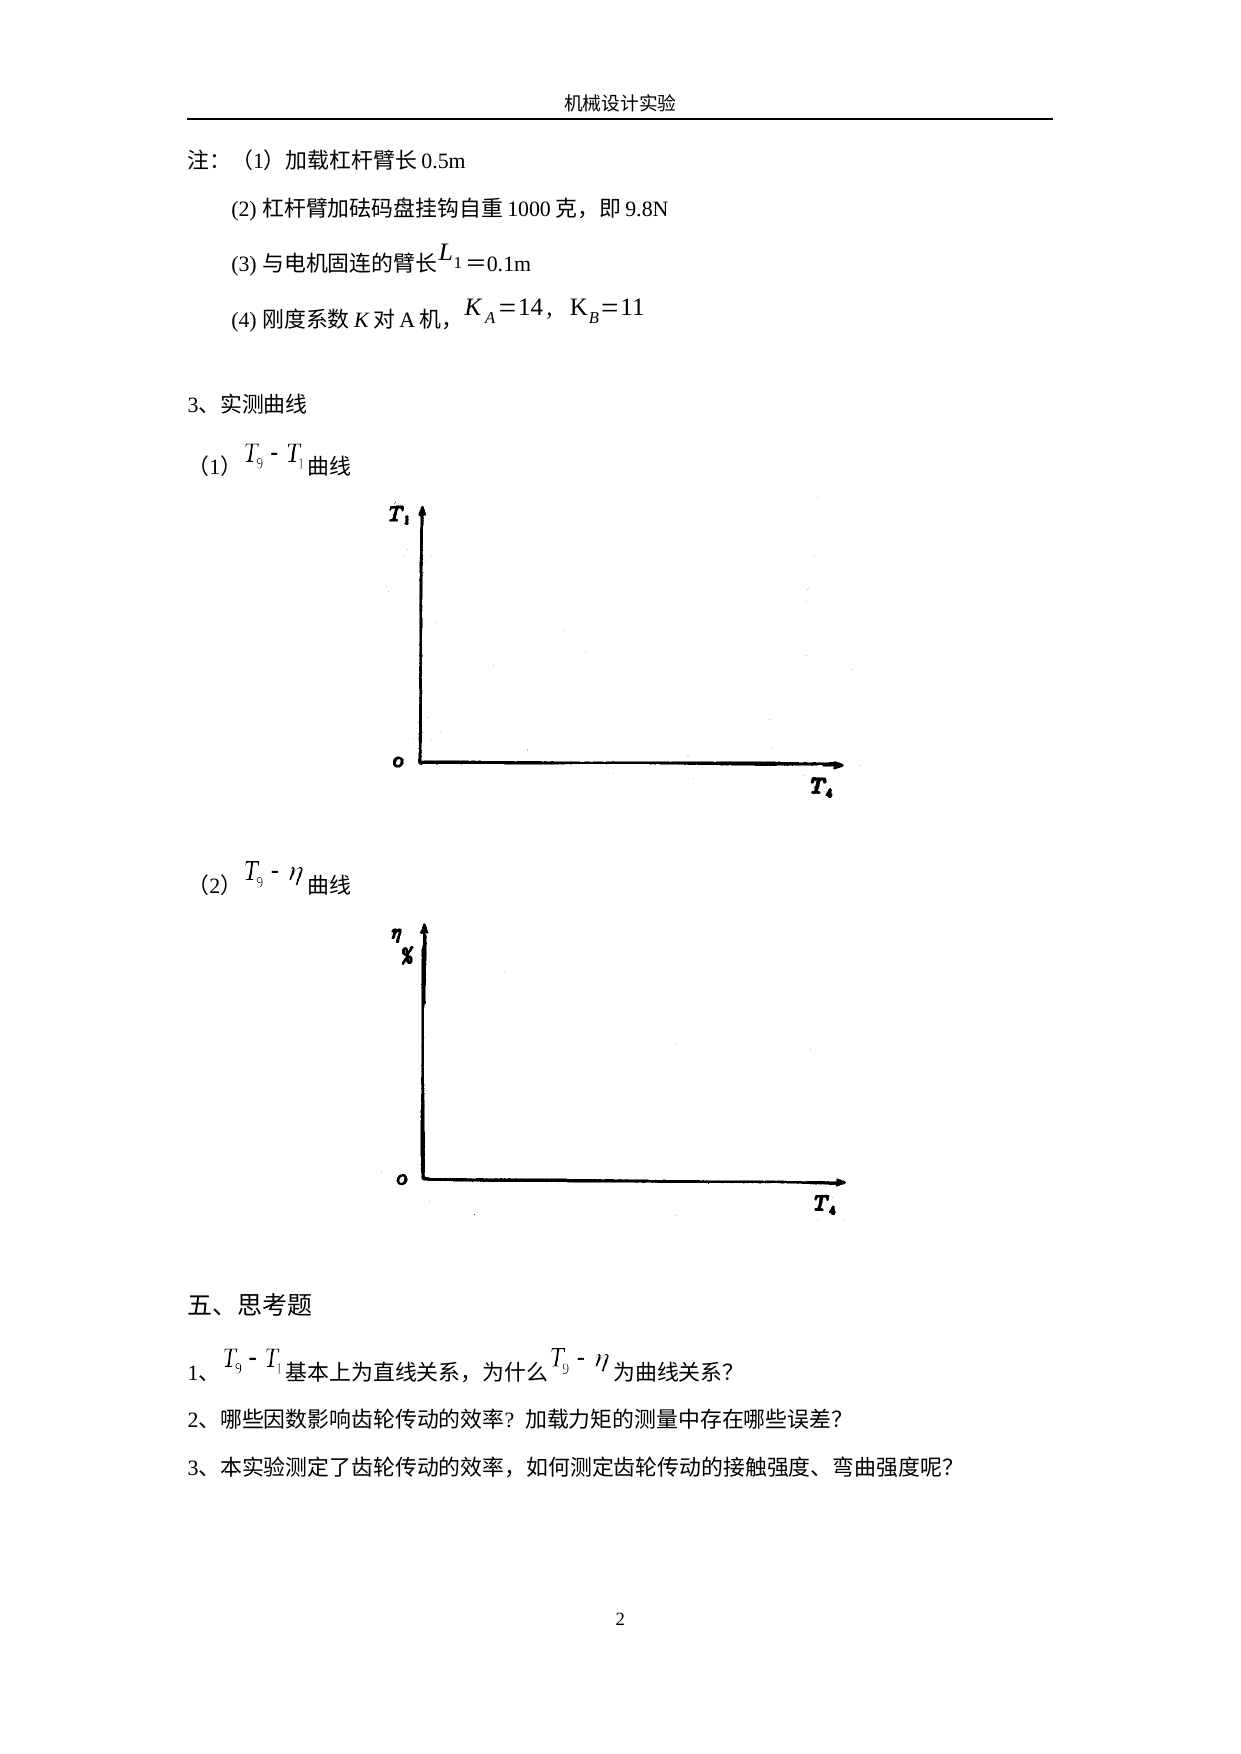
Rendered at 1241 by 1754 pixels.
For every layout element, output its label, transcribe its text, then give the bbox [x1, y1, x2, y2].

picture [379, 915, 861, 1228]
text 2、哪些因数影响齿轮传动的效率? 加载力矩的测量中存在哪些误差？ [187, 1402, 1053, 1434]
text (3) 与电机固连的臂长＝0.1m [187, 238, 1053, 278]
text 3、本实验测定了齿轮传动的效率，如何测定齿轮传动的接触强度、弯曲强度呢？ [187, 1449, 1053, 1481]
text 3、实测曲线 [187, 387, 1053, 419]
picture [378, 496, 863, 803]
text （1）曲线 [187, 434, 1053, 481]
text (2) 杠杆臂加砝码盘挂钩自重1000克，即9.8N [187, 191, 1053, 222]
text 1、基本上为直线关系，为什么为曲线关系？ [187, 1340, 1053, 1386]
text (4) 刚度系数K对A机， [187, 294, 1053, 333]
text （2）曲线 [187, 853, 1053, 899]
subtitle 五、思考题 [187, 1285, 1053, 1322]
text 注：（1）加载杠杆臂长0.5m [187, 143, 1053, 175]
